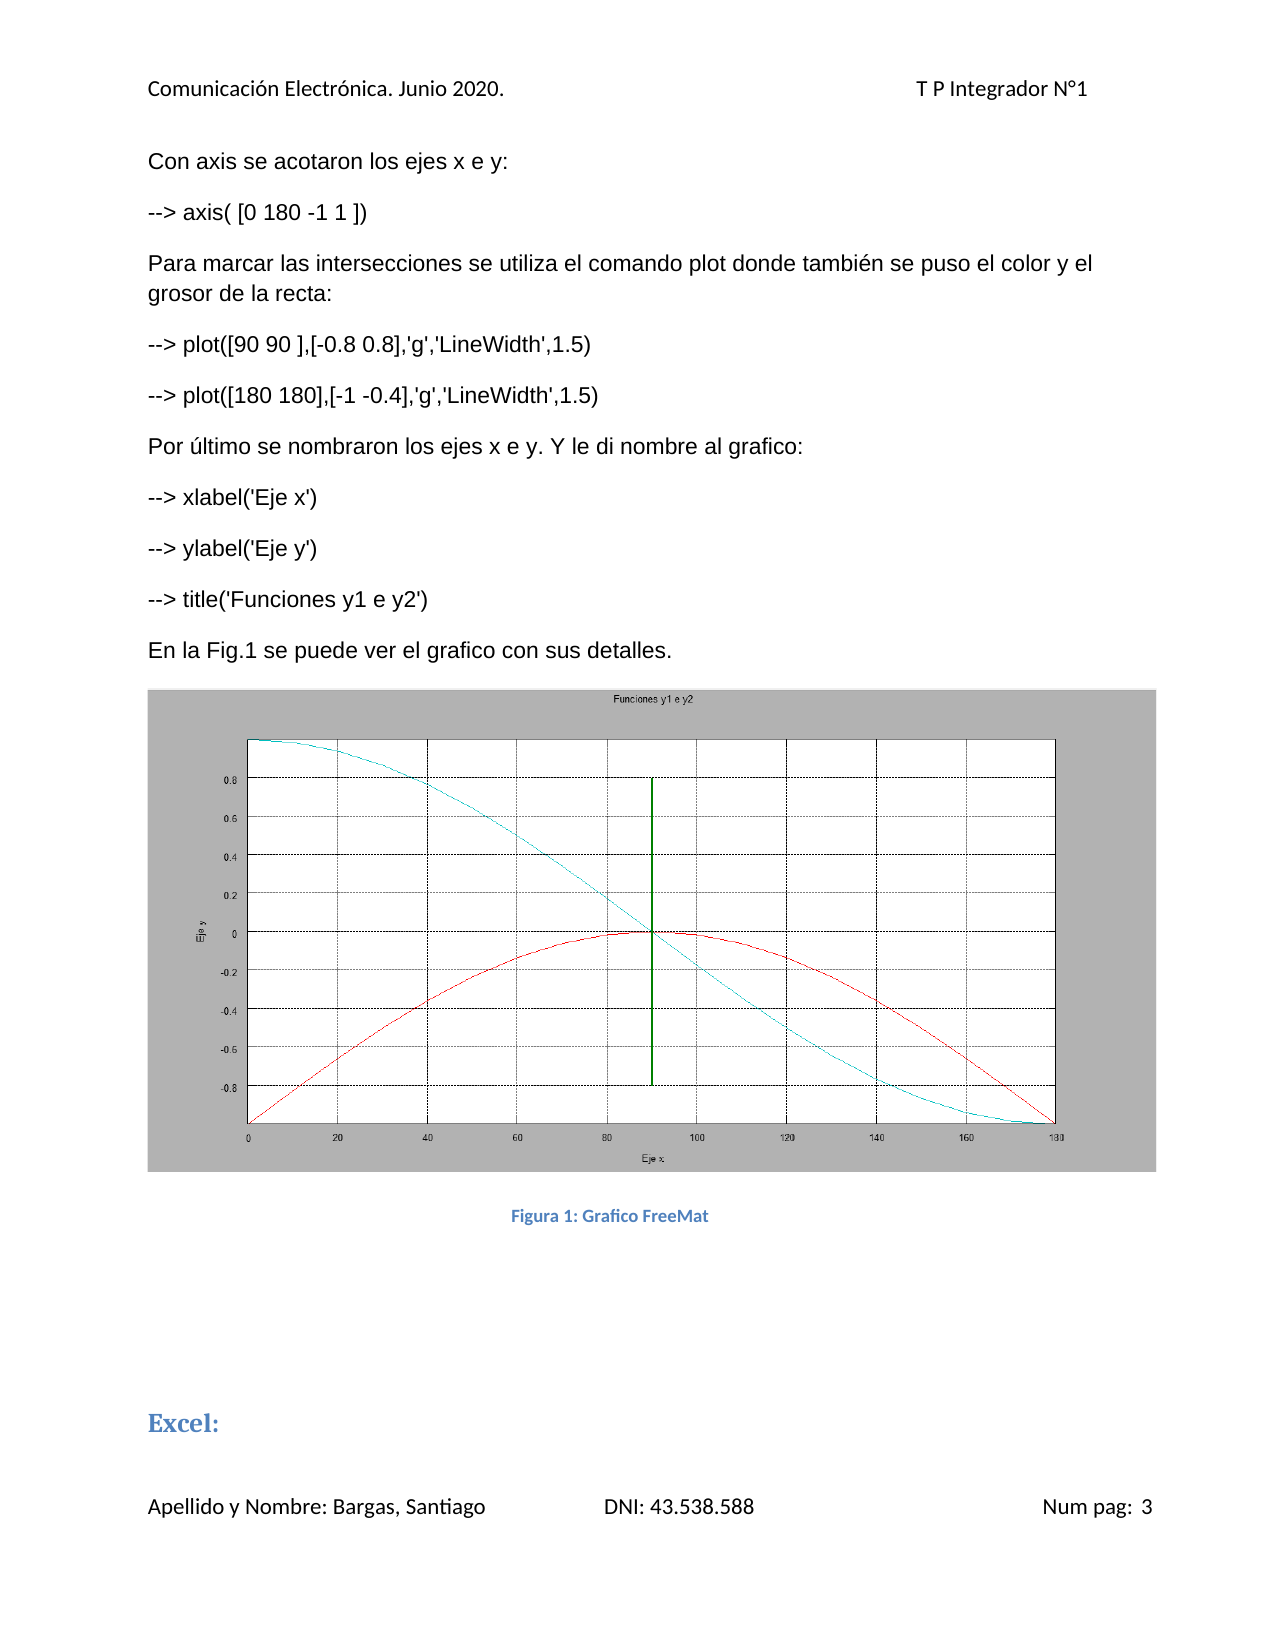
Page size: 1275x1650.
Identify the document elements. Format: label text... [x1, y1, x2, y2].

text --> axis( [0 180 -1 1 ]) [148, 199, 1157, 225]
subtitle Excel: [148, 1408, 1157, 1440]
text En la Fig.1 se puede ver el grafico con sus detalles. [148, 637, 1157, 664]
text Por último se nombraron los ejes x e y. Y le di nombre al grafico: [148, 433, 1157, 459]
text --> ylabel('Eje y') [148, 535, 1157, 562]
text Con axis se acotaron los ejes x e y: [148, 148, 1157, 174]
text --> plot([180 180],[-1 -0.4],'g','LineWidth',1.5) [148, 382, 1157, 408]
text Para marcar las intersecciones se utiliza el comando plot donde también se puso el color y el grosor de la recta: [148, 250, 1157, 306]
text --> plot([90 90 ],[-0.8 0.8],'g','LineWidth',1.5) [148, 331, 1157, 357]
picture [147, 688, 1157, 1172]
text --> xlabel('Eje x') [148, 484, 1157, 511]
text --> title('Funciones y1 e y2') [148, 586, 1157, 613]
